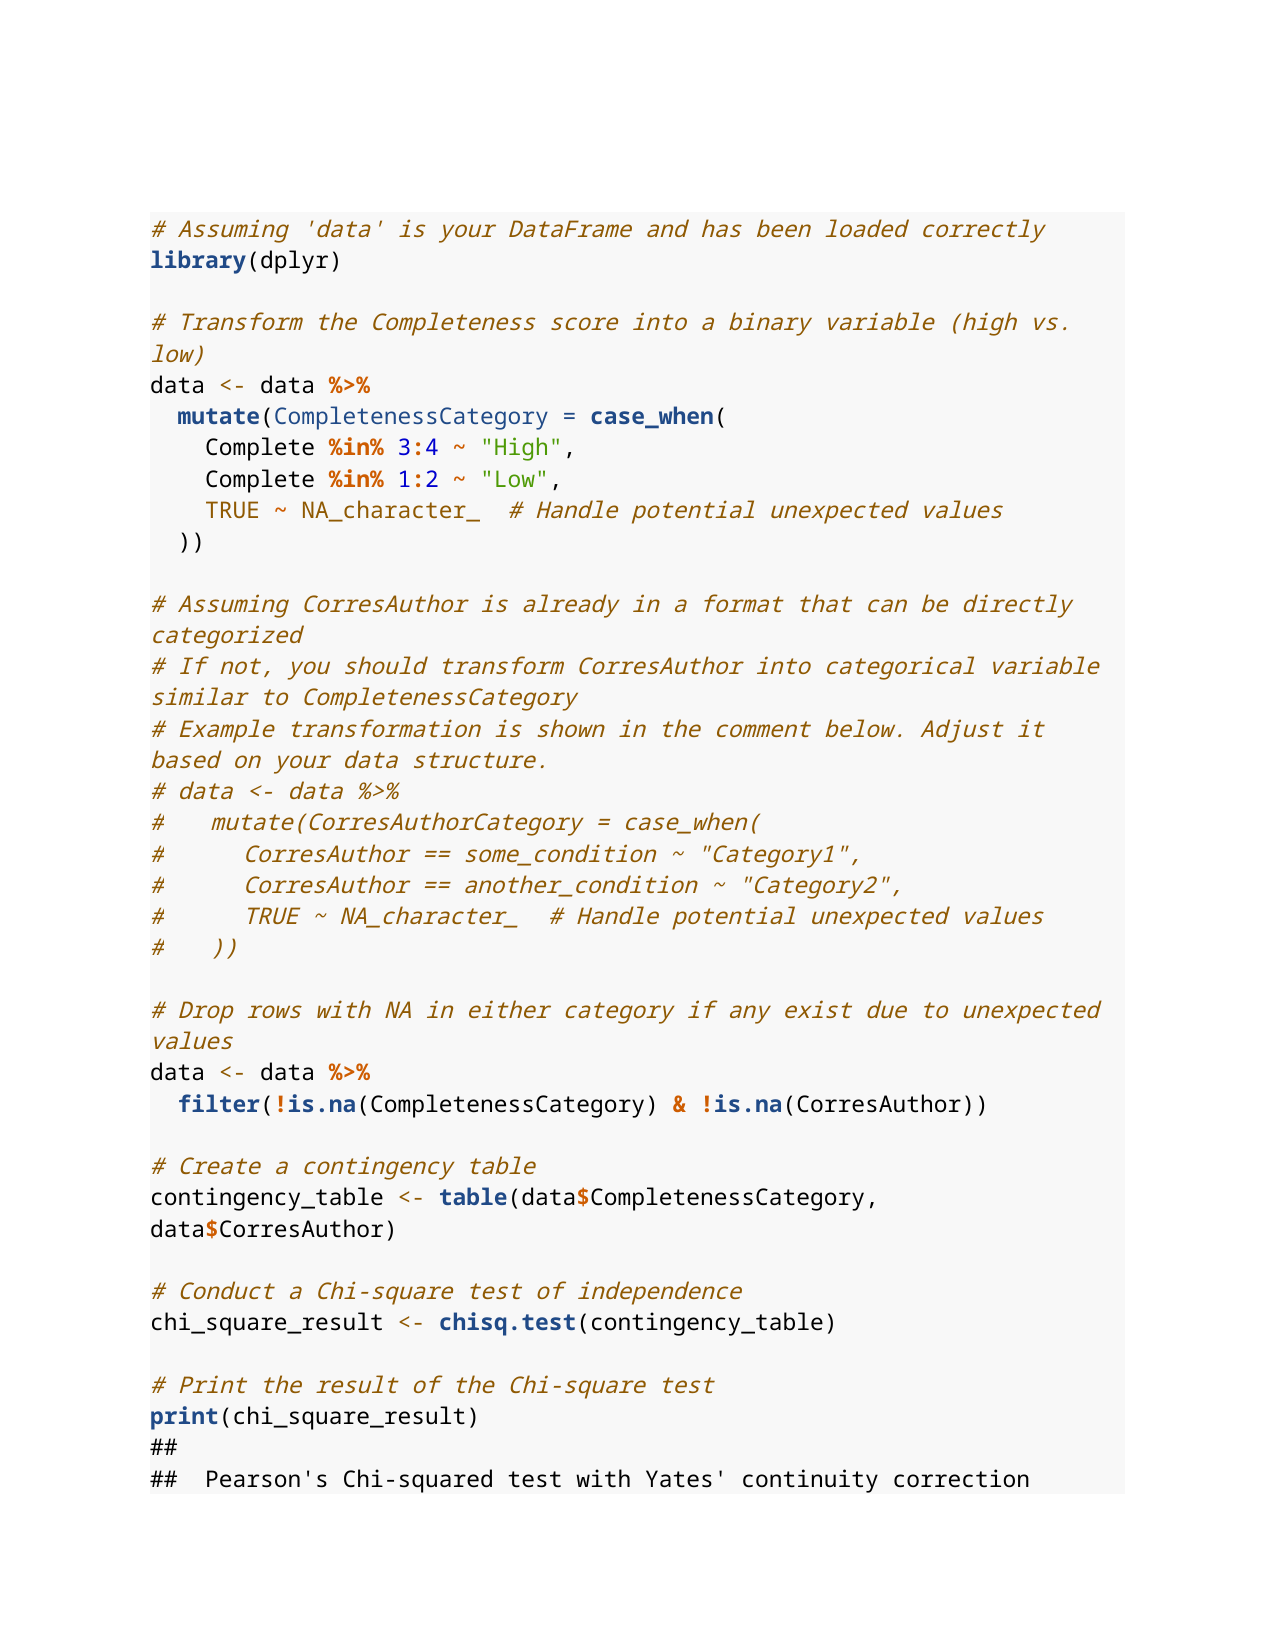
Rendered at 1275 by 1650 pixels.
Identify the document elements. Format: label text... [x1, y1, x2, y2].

text # Assuming 'data' is your DataFrame and has been loaded correctly library(dplyr) # Transform the Completeness score into a binary variable (high vs. low) data <- data %>% mutate(CompletenessCategory = case_when( Complete %in% 3:4 ~ "High", Complete %in% 1:2 ~ "Low", TRUE ~ NA_character_ # Handle potential unexpected values )) # Assuming CorresAuthor is already in a format that can be directly categorized # If not, you should transform CorresAuthor into categorical variable similar to CompletenessCategory # Example transformation is shown in the comment below. Adjust it based on your data structure. # data <- data %>% # mutate(CorresAuthorCategory = case_when( # CorresAuthor == some_condition ~ "Category1", # CorresAuthor == another_condition ~ "Category2", # TRUE ~ NA_character_ # Handle potential unexpected values # )) # Drop rows with NA in either category if any exist due to unexpected values data <- data %>% filter(!is.na(CompletenessCategory) & !is.na(CorresAuthor)) # Create a contingency table contingency_table <- table(data$CompletenessCategory, data$CorresAuthor) # Conduct a Chi-square test of independence chi_square_result <- chisq.test(contingency_table) # Print the result of the Chi-square test print(chi_square_result) [150, 212, 1125, 1431]
text ## ## Pearson's Chi-squared test with Yates' continuity correction ## ## data: contingency_table [150, 1431, 1125, 1494]
